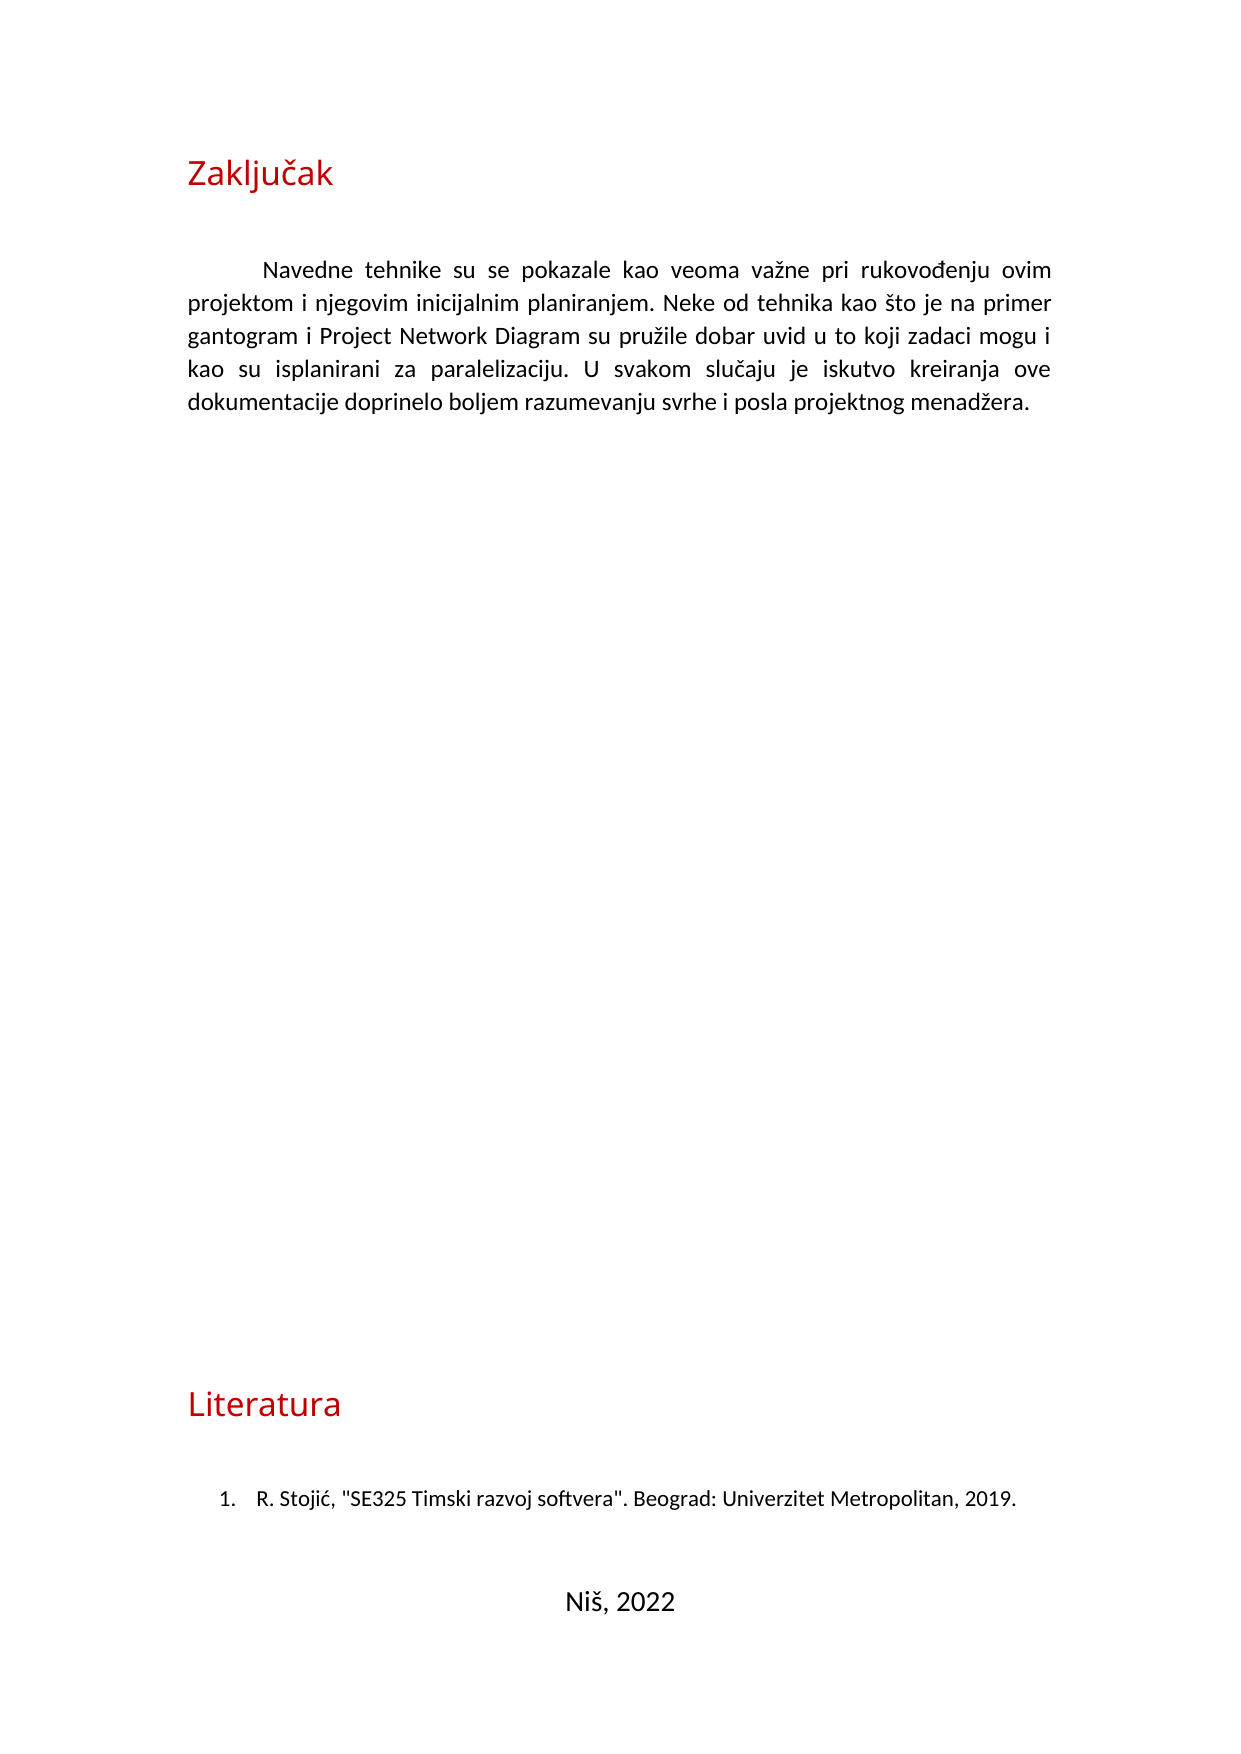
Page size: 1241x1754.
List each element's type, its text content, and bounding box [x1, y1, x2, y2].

text Navedne tehnike su se pokazale kao veoma važne pri rukovođenju ovim projektom i njegovim inicijalnim planiranjem. Neke od tehnika kao što je na primer gantogram i Project Network Diagram su pružile dobar uvid u to koji zadaci mogu i kao su isplanirani za paralelizaciju. U svakom slučaju je iskutvo kreiranja ove dokumentacije doprinelo boljem razumevanju svrhe i posla projektnog menadžera. [187, 254, 1053, 416]
list R. Stojić, "SE325 Timski razvoj softvera". Beograd: Univerzitet Metropolitan, 2019. [219, 1484, 1053, 1512]
subtitle Zaključak [187, 150, 1053, 195]
subtitle Literatura [187, 1380, 1053, 1426]
